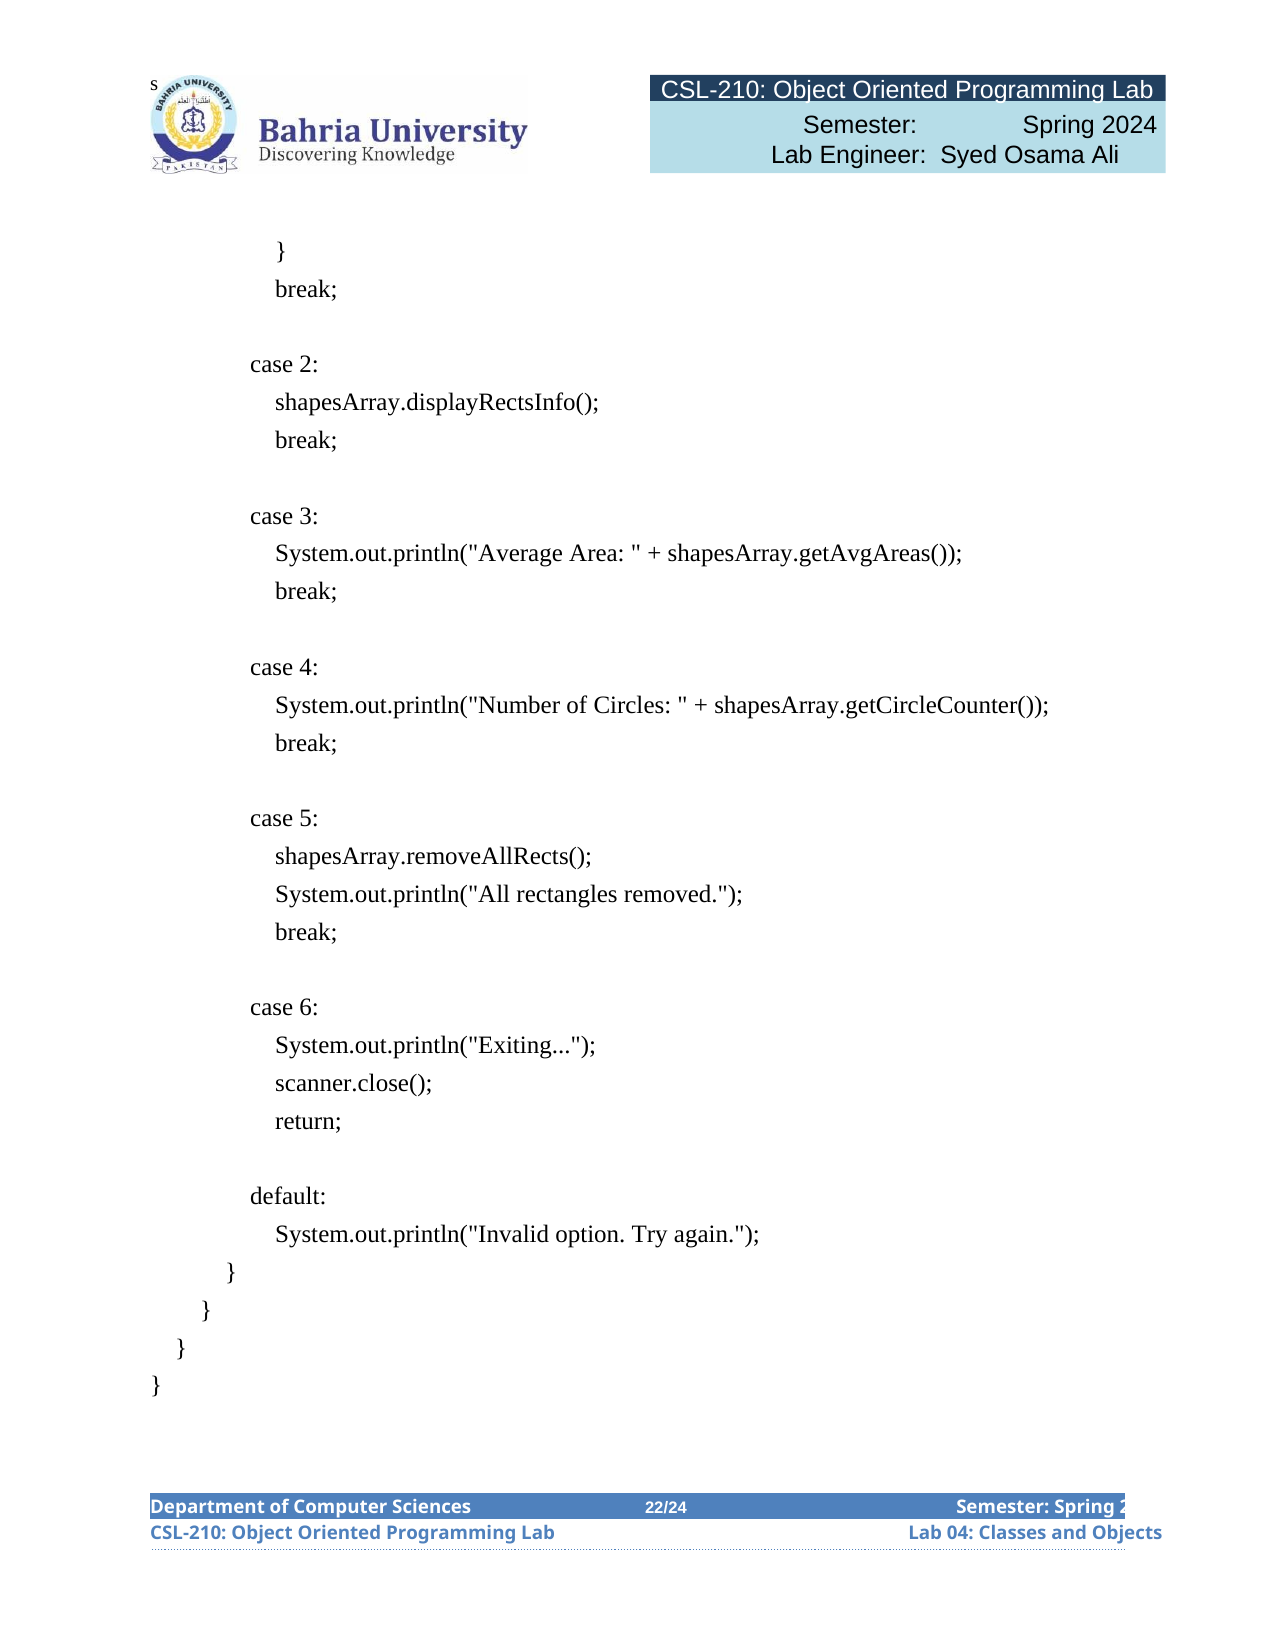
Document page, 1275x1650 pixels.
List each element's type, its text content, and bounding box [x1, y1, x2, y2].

text case 6: [150, 992, 1125, 1021]
text System.out.println("Number of Circles: " + shapesArray.getCircleCounter()); [150, 690, 1125, 718]
text scanner.close(); [150, 1068, 1125, 1097]
text break; [150, 274, 1125, 303]
text } [150, 1370, 1125, 1399]
text return; [150, 1106, 1125, 1134]
text } [150, 1257, 1125, 1286]
picture [150, 75, 528, 174]
text shapesArray.displayRectsInfo(); [150, 387, 1125, 416]
text } [150, 236, 1125, 265]
text break; [150, 425, 1125, 454]
text break; [150, 576, 1125, 605]
text default: [150, 1181, 1125, 1210]
text shapesArray.removeAllRects(); [150, 841, 1125, 870]
text case 5: [150, 803, 1125, 832]
text System.out.println("All rectangles removed."); [150, 879, 1125, 908]
text System.out.println("Average Area: " + shapesArray.getAvgAreas()); [150, 538, 1125, 567]
text case 4: [150, 652, 1125, 681]
text case 2: [150, 349, 1125, 378]
text } [150, 1333, 1125, 1361]
text System.out.println("Exiting..."); [150, 1030, 1125, 1059]
text break; [150, 917, 1125, 945]
text System.out.println("Invalid option. Try again."); [150, 1219, 1125, 1248]
text break; [150, 728, 1125, 756]
text } [150, 1295, 1125, 1323]
text case 3: [150, 501, 1125, 529]
